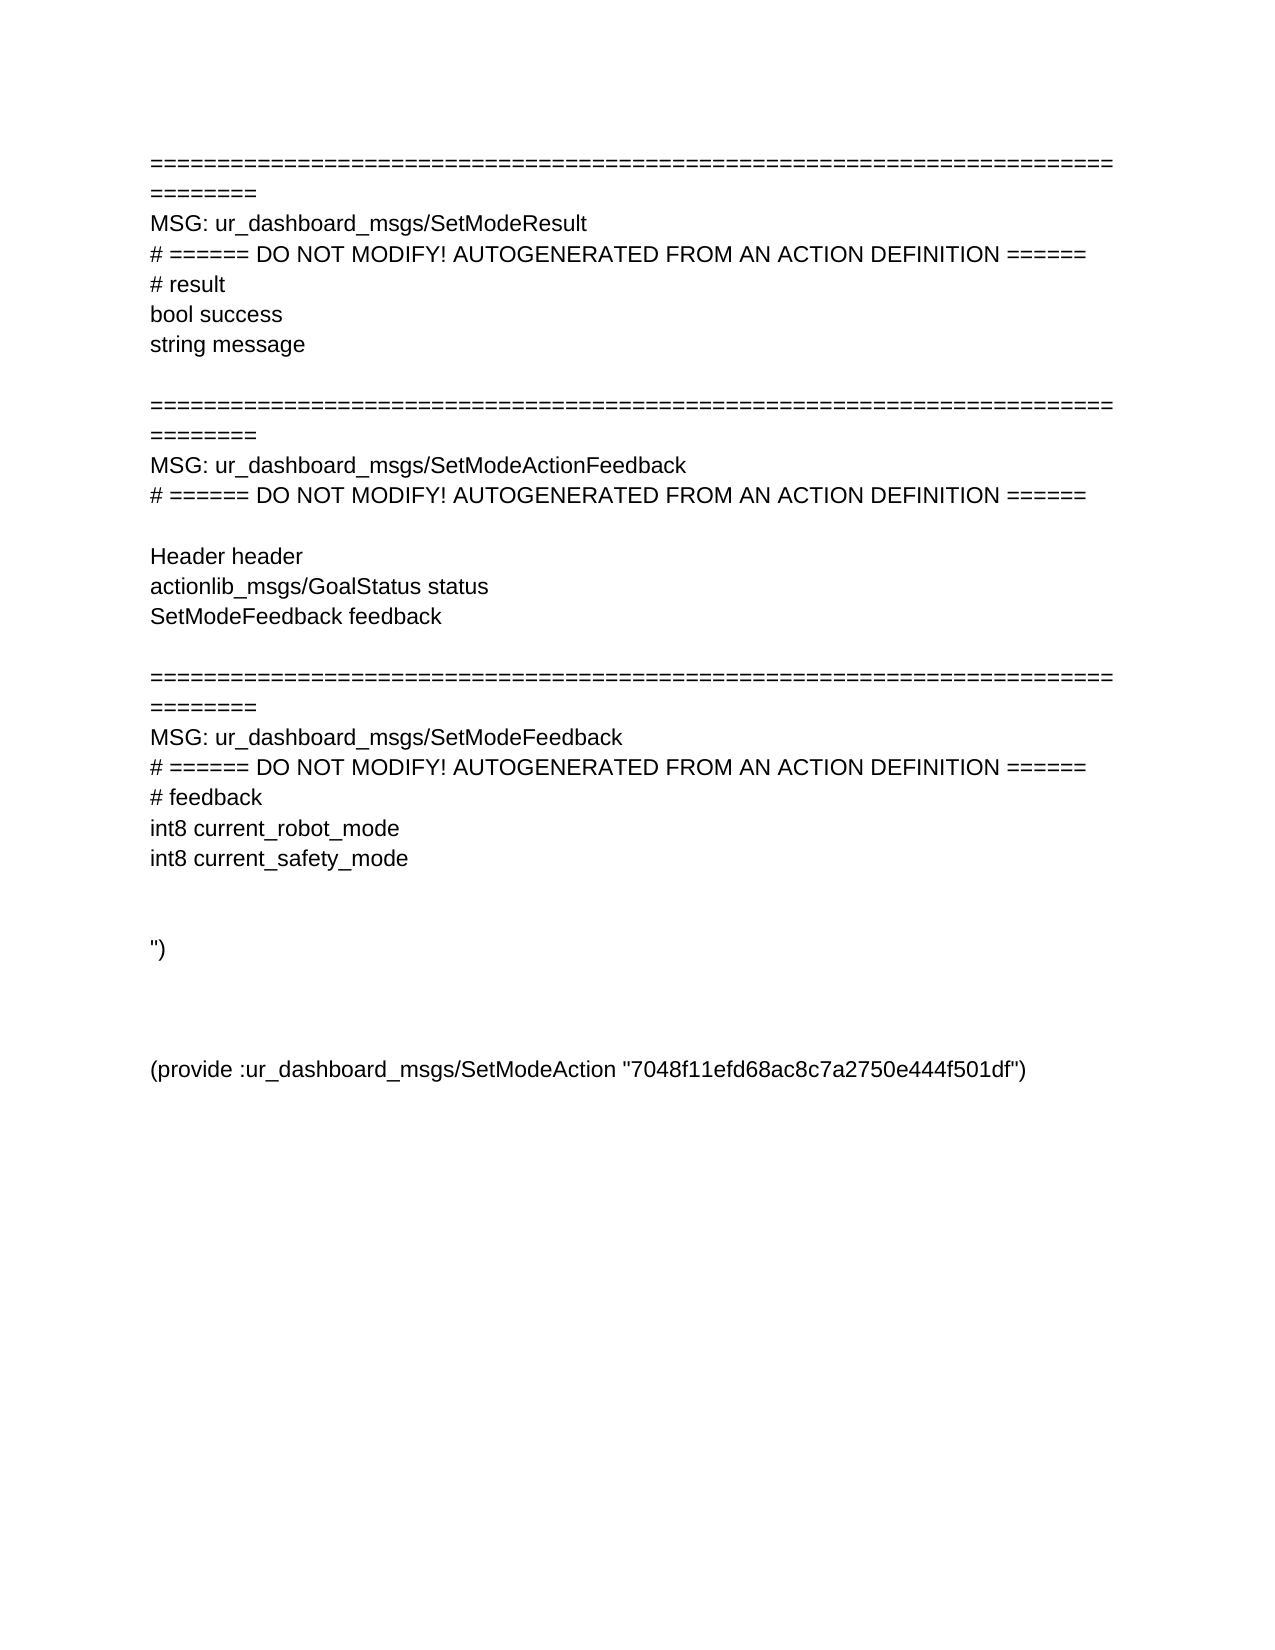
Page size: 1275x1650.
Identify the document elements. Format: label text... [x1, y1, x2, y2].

text # result [150, 271, 1125, 297]
text ") [150, 935, 1125, 962]
text Header header [150, 543, 1125, 569]
text MSG: ur_dashboard_msgs/SetModeActionFeedback [150, 452, 1125, 478]
text string message [150, 331, 1125, 358]
text ================================================================================ [150, 392, 1125, 448]
text ================================================================================ [150, 150, 1125, 207]
text int8 current_safety_mode [150, 845, 1125, 871]
text # feedback [150, 784, 1125, 811]
text MSG: ur_dashboard_msgs/SetModeFeedback [150, 724, 1125, 750]
text # ====== DO NOT MODIFY! AUTOGENERATED FROM AN ACTION DEFINITION ====== [150, 482, 1125, 509]
text # ====== DO NOT MODIFY! AUTOGENERATED FROM AN ACTION DEFINITION ====== [150, 754, 1125, 781]
text SetModeFeedback feedback [150, 603, 1125, 629]
text # ====== DO NOT MODIFY! AUTOGENERATED FROM AN ACTION DEFINITION ====== [150, 241, 1125, 267]
text int8 current_robot_mode [150, 814, 1125, 841]
text (provide :ur_dashboard_msgs/SetModeAction "7048f11efd68ac8c7a2750e444f501df") [150, 1056, 1125, 1083]
text actionlib_msgs/GoalStatus status [150, 573, 1125, 599]
text ================================================================================ [150, 663, 1125, 720]
text MSG: ur_dashboard_msgs/SetModeResult [150, 210, 1125, 237]
text bool success [150, 301, 1125, 327]
